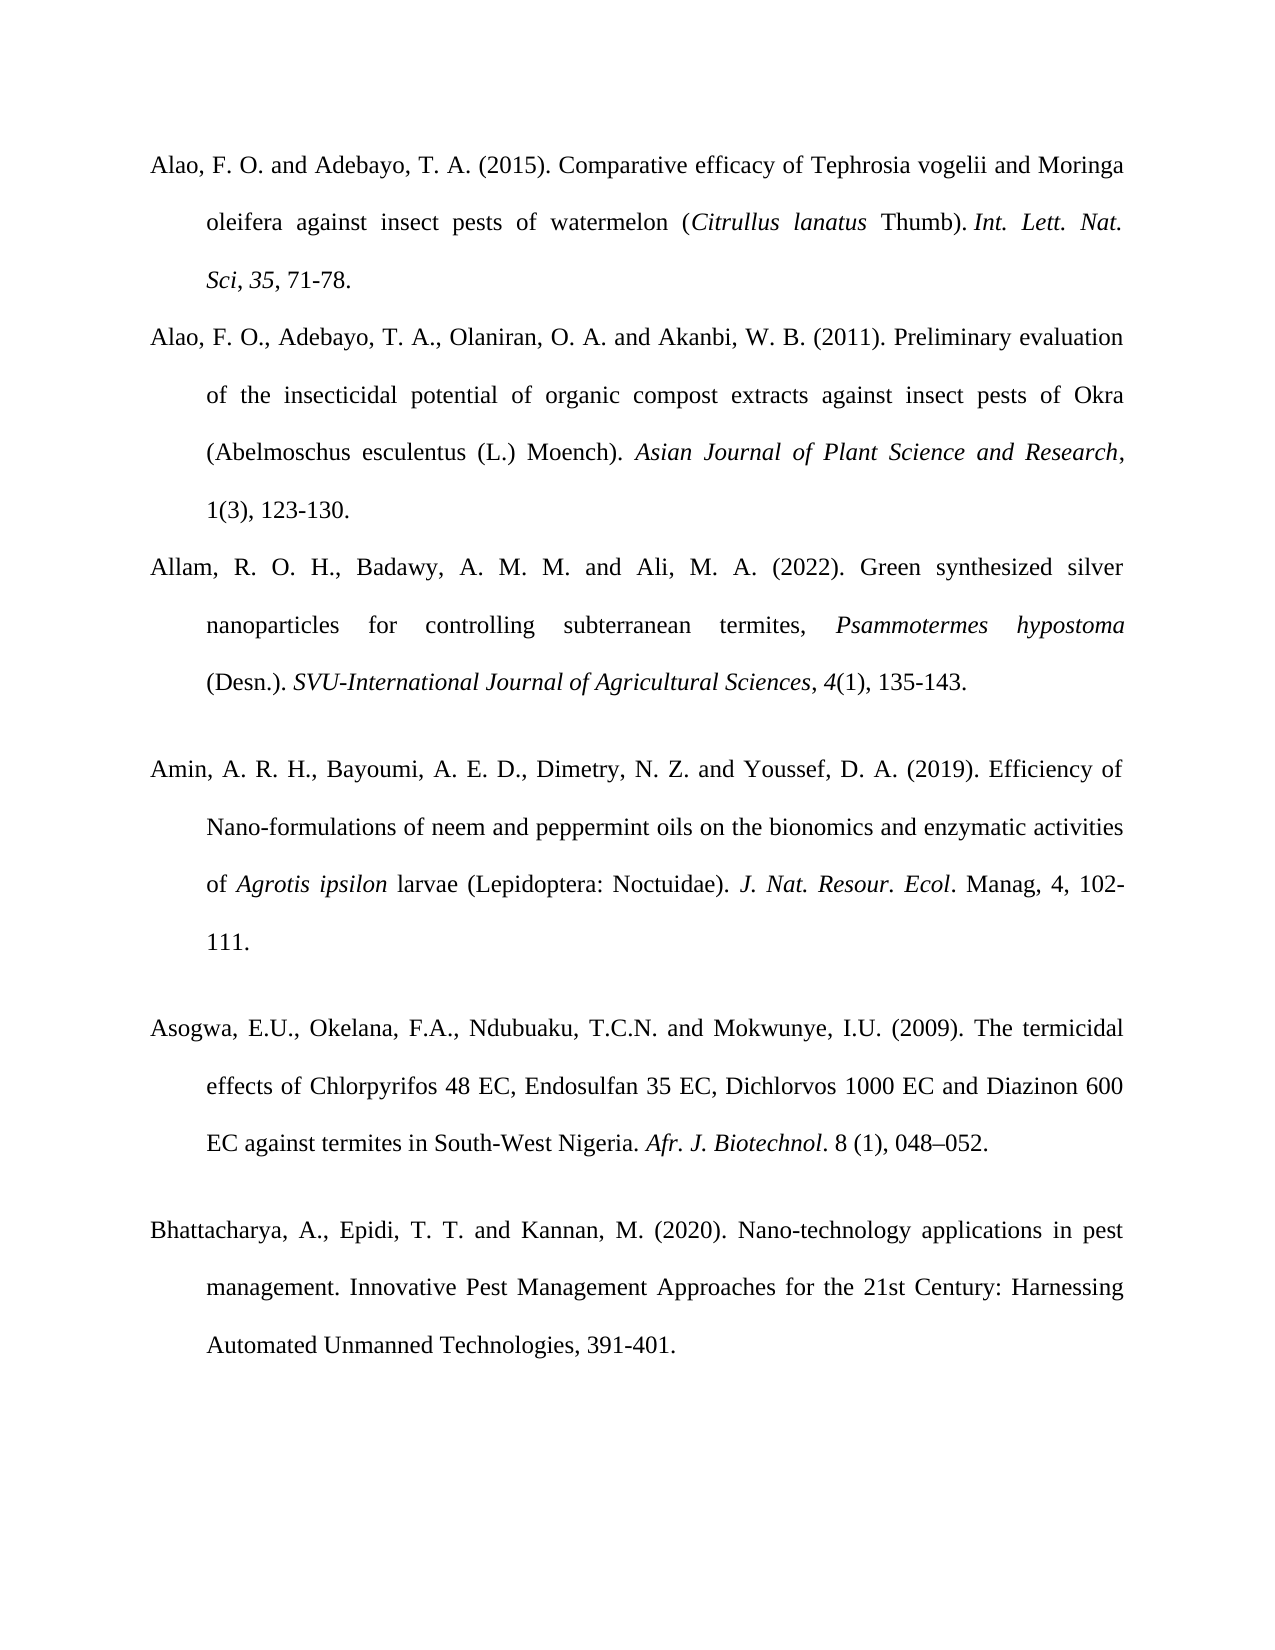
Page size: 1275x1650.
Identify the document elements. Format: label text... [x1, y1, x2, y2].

text Asogwa, E.U., Okelana, F.A., Ndubuaku, T.C.N. and Mokwunye, I.U. (2009). The termicidal effects of Chlorpyrifos 48 EC, Endosulfan 35 EC, Dichlorvos 1000 EC and Diazinon 600 EC against termites in South-West Nigeria. Afr. J. Biotechnol. 8 (1), 048–052. [150, 1013, 1125, 1157]
text Bhattacharya, A., Epidi, T. T. and Kannan, M. (2020). Nano-technology applications in pest management. Innovative Pest Management Approaches for the 21st Century: Harnessing Automated Unmanned Technologies, 391-401. [150, 1215, 1125, 1359]
text Amin, A. R. H., Bayoumi, A. E. D., Dimetry, N. Z. and Youssef, D. A. (2019). Efficiency of Nano-formulations of neem and peppermint oils on the bionomics and enzymatic activities of Agrotis ipsilon larvae (Lepidoptera: Noctuidae). J. Nat. Resour. Ecol. Manag, 4, 102-111. [150, 754, 1125, 955]
text Allam, R. O. H., Badawy, A. M. M. and Ali, M. A. (2022). Green synthesized silver nanoparticles for controlling subterranean termites, Psammotermes hypostoma (Desn.). SVU-International Journal of Agricultural Sciences, 4(1), 135-143. [150, 581, 1125, 696]
text Alao, F. O., Adebayo, T. A., Olaniran, O. A. and Akanbi, W. B. (2011). Preliminary evaluation of the insecticidal potential of organic compost extracts against insect pests of Okra (Abelmoschus esculentus (L.) Moench). Asian Journal of Plant Science and Research, 1(3), 123-130. [150, 322, 1125, 524]
text Alao, F. O. and Adebayo, T. A. (2015). Comparative efficacy of Tephrosia vogelii and Moringa oleifera against insect pests of watermelon (Citrullus lanatus Thumb). Int. Lett. Nat. Sci, 35, 71-78. [150, 179, 1125, 294]
